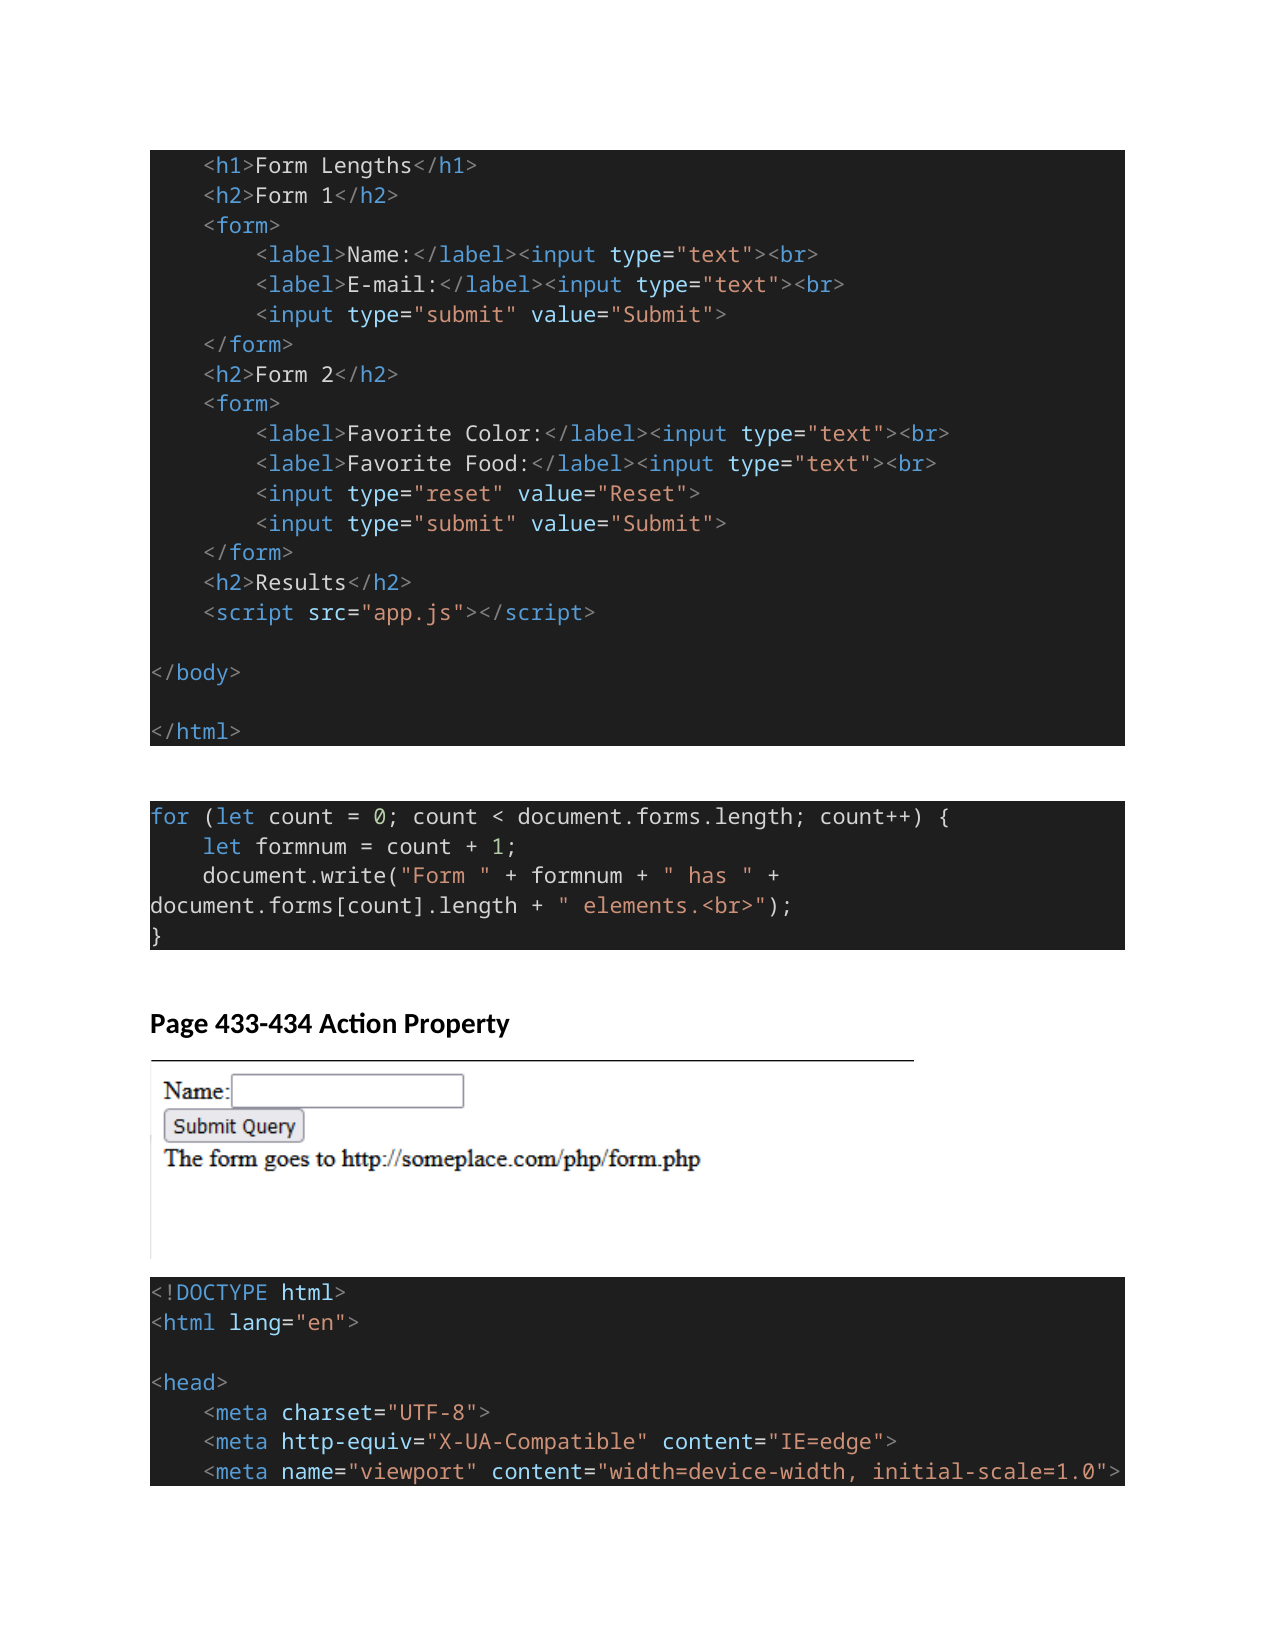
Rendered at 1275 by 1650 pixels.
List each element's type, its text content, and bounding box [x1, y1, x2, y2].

text <input type="submit" value="Submit"> [150, 507, 1125, 537]
text <input type="submit" value="Submit"> [150, 299, 1125, 329]
text <head> [150, 1367, 1125, 1397]
text <meta name="viewport" content="width=device-width, initial-scale=1.0"> [150, 1456, 1125, 1486]
text <!DOCTYPE html> [150, 1277, 1125, 1307]
text <form> [150, 388, 1125, 418]
text <h1>Form Lengths</h1> [150, 150, 1125, 180]
text <script src="app.js"></script> [150, 597, 1125, 627]
text <label>Name:</label><input type="text"><br> [150, 239, 1125, 269]
text <label>E-mail:</label><input type="text"><br> [150, 269, 1125, 299]
text <label>Favorite Food:</label><input type="text"><br> [150, 448, 1125, 478]
text <label>Favorite Color:</label><input type="text"><br> [150, 418, 1125, 448]
text <h2>Form 2</h2> [150, 358, 1125, 388]
text } [150, 920, 1125, 950]
text </html> [150, 716, 1125, 746]
text document.write("Form " + formnum + " has " + document.forms[count].length + " elements.<br>"); [150, 861, 1125, 920]
text <h2>Results</h2> [150, 567, 1125, 597]
text for (let count = 0; count < document.forms.length; count++) { [150, 801, 1125, 831]
text <meta http-equiv="X-UA-Compatible" content="IE=edge"> [150, 1426, 1125, 1456]
text </form> [150, 329, 1125, 358]
text <html lang="en"> [150, 1307, 1125, 1337]
text <meta charset="UTF-8"> [150, 1397, 1125, 1426]
text <input type="reset" value="Reset"> [150, 478, 1125, 507]
text <h2>Form 1</h2> [150, 180, 1125, 209]
text </form> [150, 537, 1125, 567]
text <form> [150, 209, 1125, 239]
text let formnum = count + 1; [150, 831, 1125, 861]
picture [150, 1060, 914, 1259]
text </body> [150, 656, 1125, 686]
text Page 433-434 Action Property [150, 1005, 1125, 1041]
